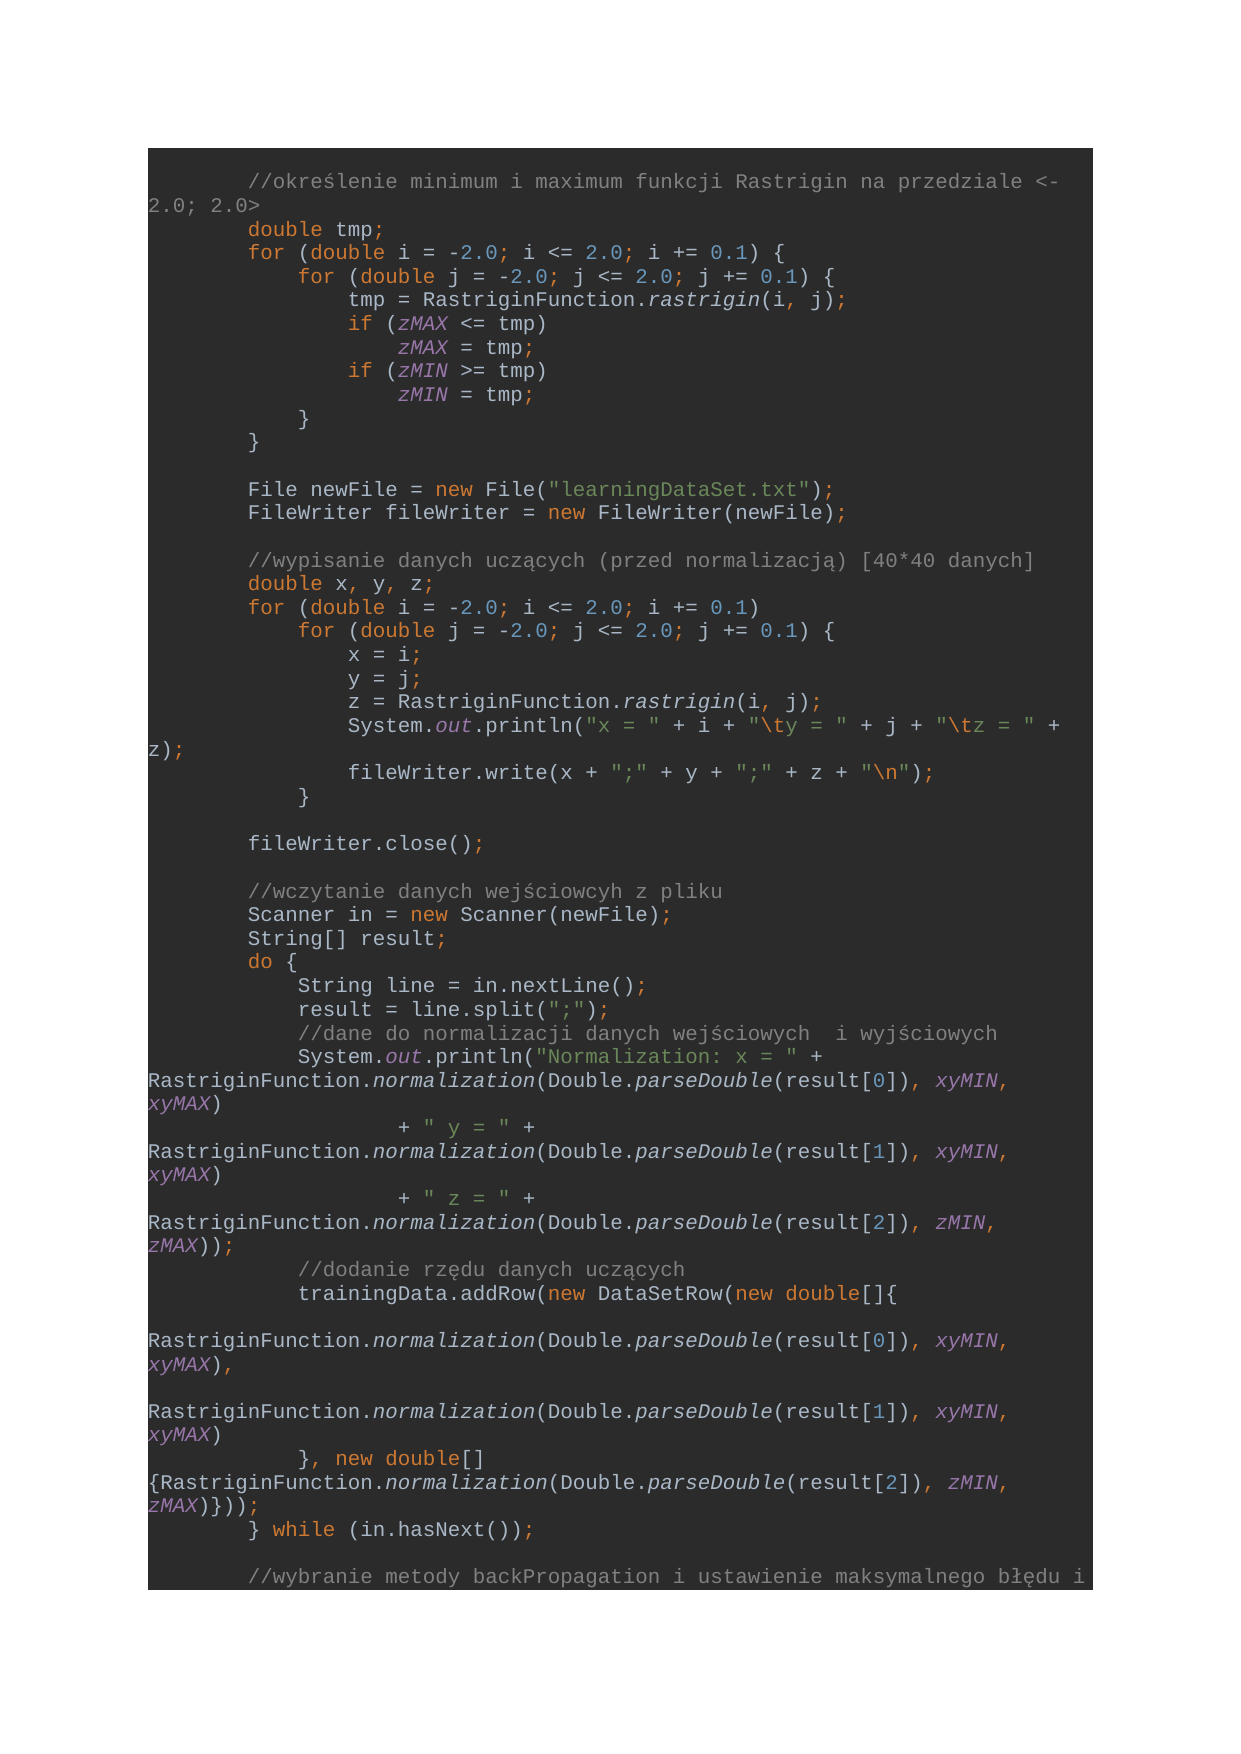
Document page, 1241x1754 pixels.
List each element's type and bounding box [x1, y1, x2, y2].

text [148, 148, 1093, 1590]
